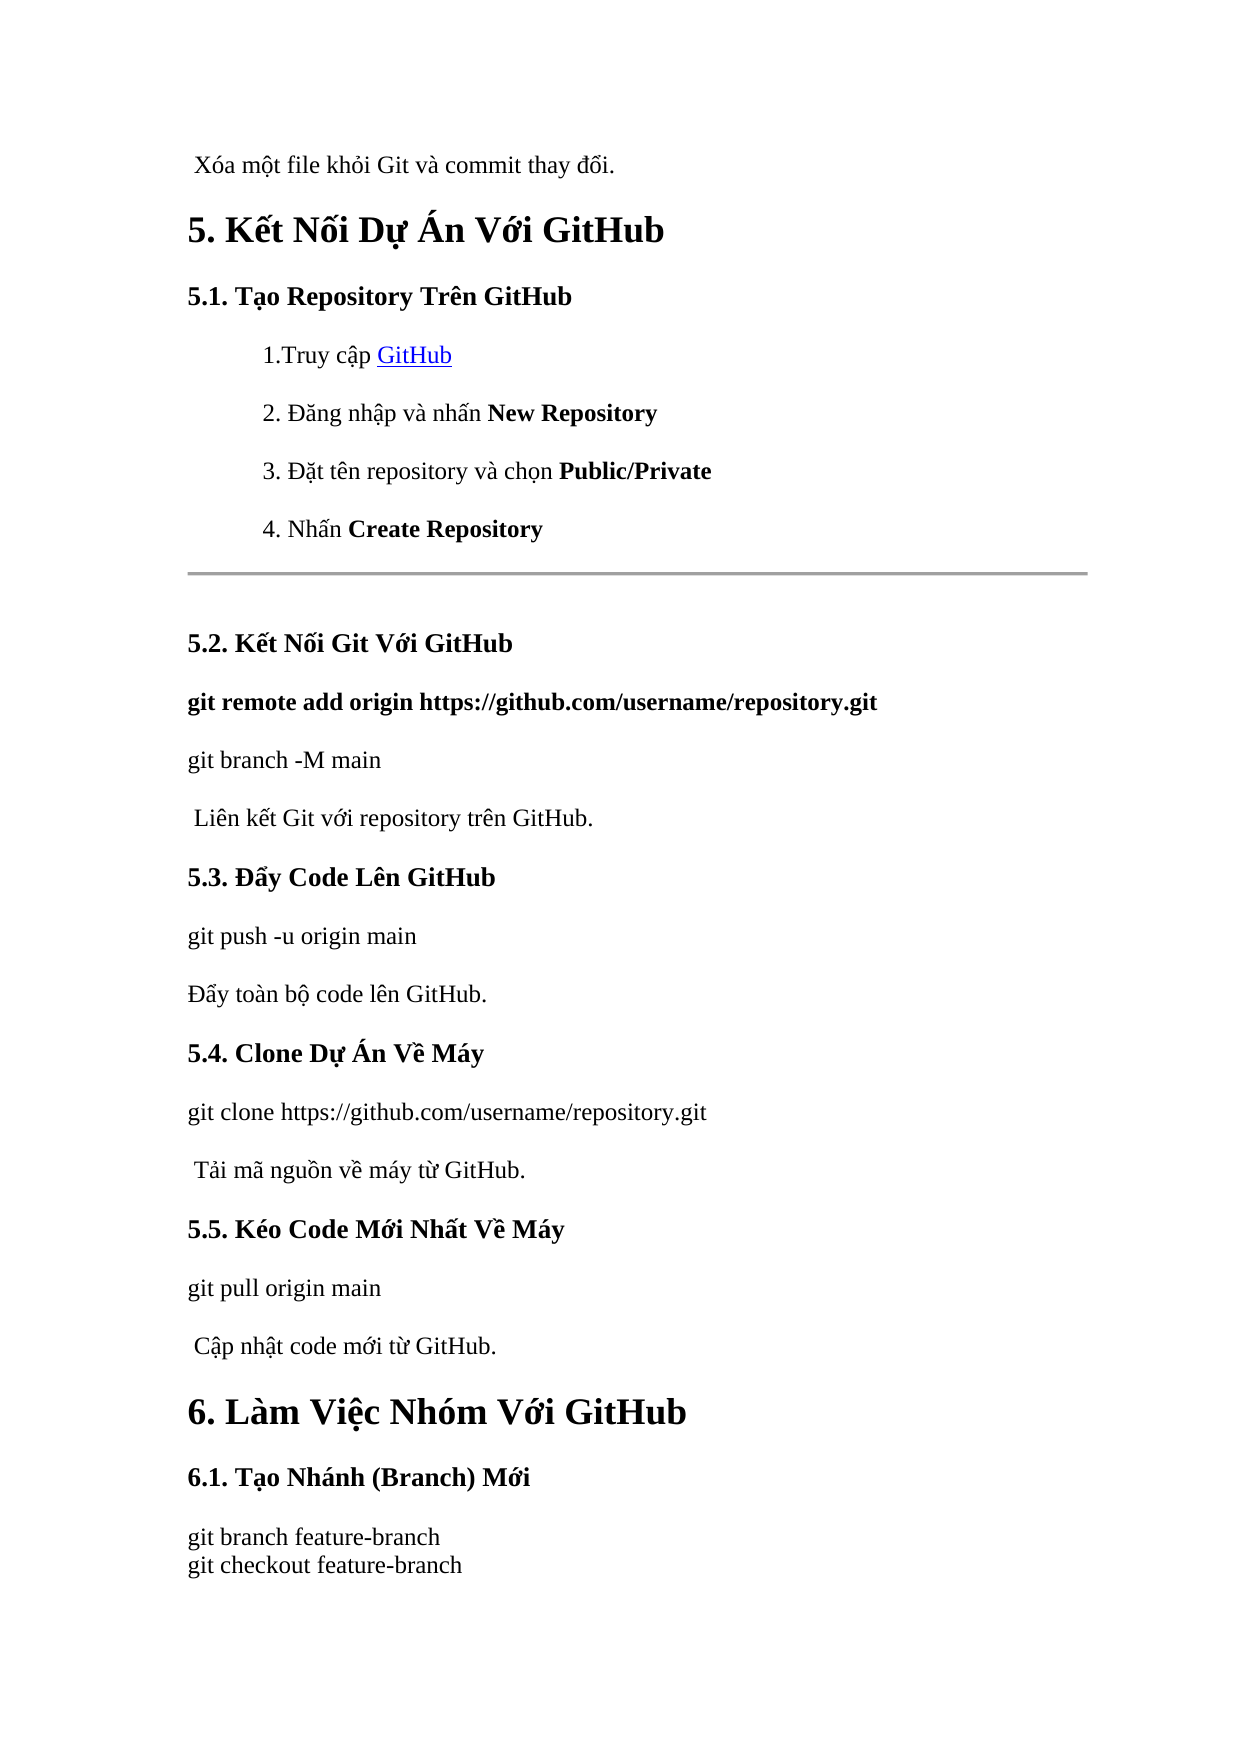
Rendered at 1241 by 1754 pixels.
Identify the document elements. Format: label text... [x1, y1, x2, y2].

text 2. Đăng nhập và nhấn New Repository [262, 398, 1053, 427]
subtitle 6.1. Tạo Nhánh (Branch) Mới [187, 1462, 1053, 1493]
text Đẩy toàn bộ code lên GitHub. [187, 979, 1053, 1008]
text Tải mã nguồn về máy từ GitHub. [187, 1155, 1053, 1184]
text 1.Truy cập GitHub [262, 341, 1053, 369]
subtitle git remote add origin https://github.com/username/repository.git [187, 687, 1053, 716]
text git pull origin main [187, 1273, 1053, 1302]
subtitle 5.5. Kéo Code Mới Nhất Về Máy [187, 1213, 1053, 1244]
text git checkout feature-branch [187, 1551, 1053, 1579]
text Liên kết Git với repository trên GitHub. [187, 803, 1053, 832]
text git clone https://github.com/username/repository.git [187, 1097, 1053, 1126]
text git branch feature-branch [187, 1522, 1053, 1551]
text Xóa một file khỏi Git và commit thay đổi. [187, 150, 1053, 179]
subtitle 5.1. Tạo Repository Trên GitHub [187, 280, 1053, 311]
subtitle 5.4. Clone Dự Án Về Máy [187, 1037, 1053, 1068]
text git branch -M main [187, 745, 1053, 774]
text 4. Nhấn Create Repository [262, 514, 1053, 543]
text Cập nhật code mới từ GitHub. [187, 1331, 1053, 1360]
text git push -u origin main [187, 921, 1053, 950]
subtitle 5. Kết Nối Dự Án Với GitHub [187, 208, 1053, 251]
subtitle 5.3. Đẩy Code Lên GitHub [187, 861, 1053, 892]
subtitle 5.2. Kết Nối Git Với GitHub [187, 627, 1053, 658]
text 3. Đặt tên repository và chọn Public/Private [262, 456, 1053, 485]
subtitle 6. Làm Việc Nhóm Với GitHub [187, 1389, 1053, 1432]
